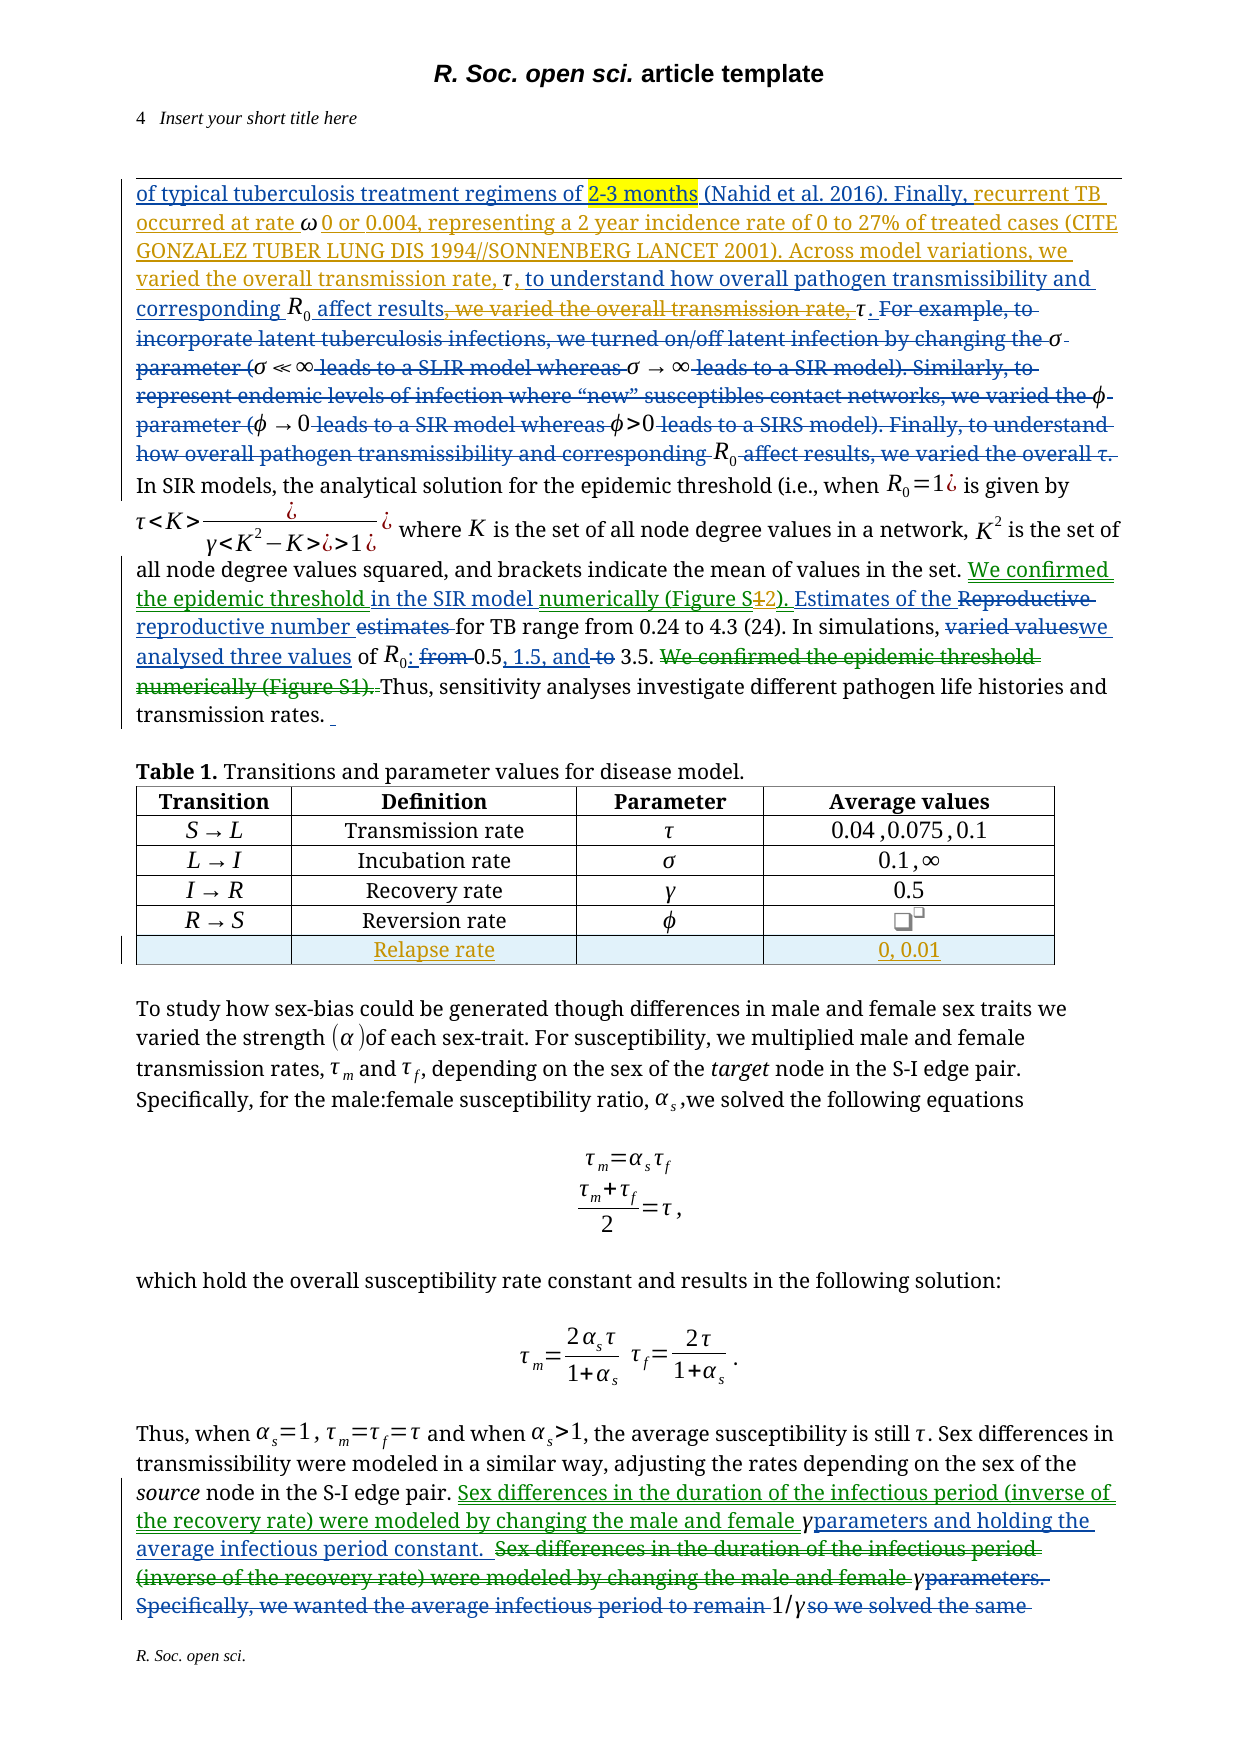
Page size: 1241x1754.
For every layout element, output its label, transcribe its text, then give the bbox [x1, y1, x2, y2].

table_cell [764, 906, 1054, 934]
table_header Parameter [577, 787, 763, 815]
table_cell Transmission rate [292, 816, 576, 845]
table_cell [137, 906, 291, 934]
text . [136, 1323, 1122, 1389]
table_header Average values [764, 787, 1054, 815]
table_cell [137, 876, 291, 905]
table_cell [764, 816, 1054, 845]
table_cell Incubation rate [292, 846, 576, 875]
table_cell [577, 816, 763, 845]
table_header Transition [137, 787, 291, 815]
table_cell [764, 846, 1054, 875]
table_cell [577, 876, 763, 905]
text To study how sex-bias could be generated though differences in male and female sex traits we varied the strength of each sex-trait. For susceptibility, we multiplied male and female transmission rates, and , depending on the sex of the target node in the S-I edge pair. Specifically, for the male:female susceptibility ratio, we solved the following equations [136, 994, 1122, 1115]
table_cell [577, 906, 763, 934]
table_cell [137, 846, 291, 875]
table_cell [764, 876, 1054, 905]
text which hold the overall susceptibility rate constant and results in the following solution: [136, 1266, 1122, 1323]
text Table 1. Transitions and parameter values for disease model. [136, 757, 1122, 786]
table_cell Reversion rate [292, 906, 576, 934]
table_cell [137, 816, 291, 845]
table_cell [577, 846, 763, 875]
table_cell Recovery rate [292, 876, 576, 905]
table_header Definition [292, 787, 576, 815]
